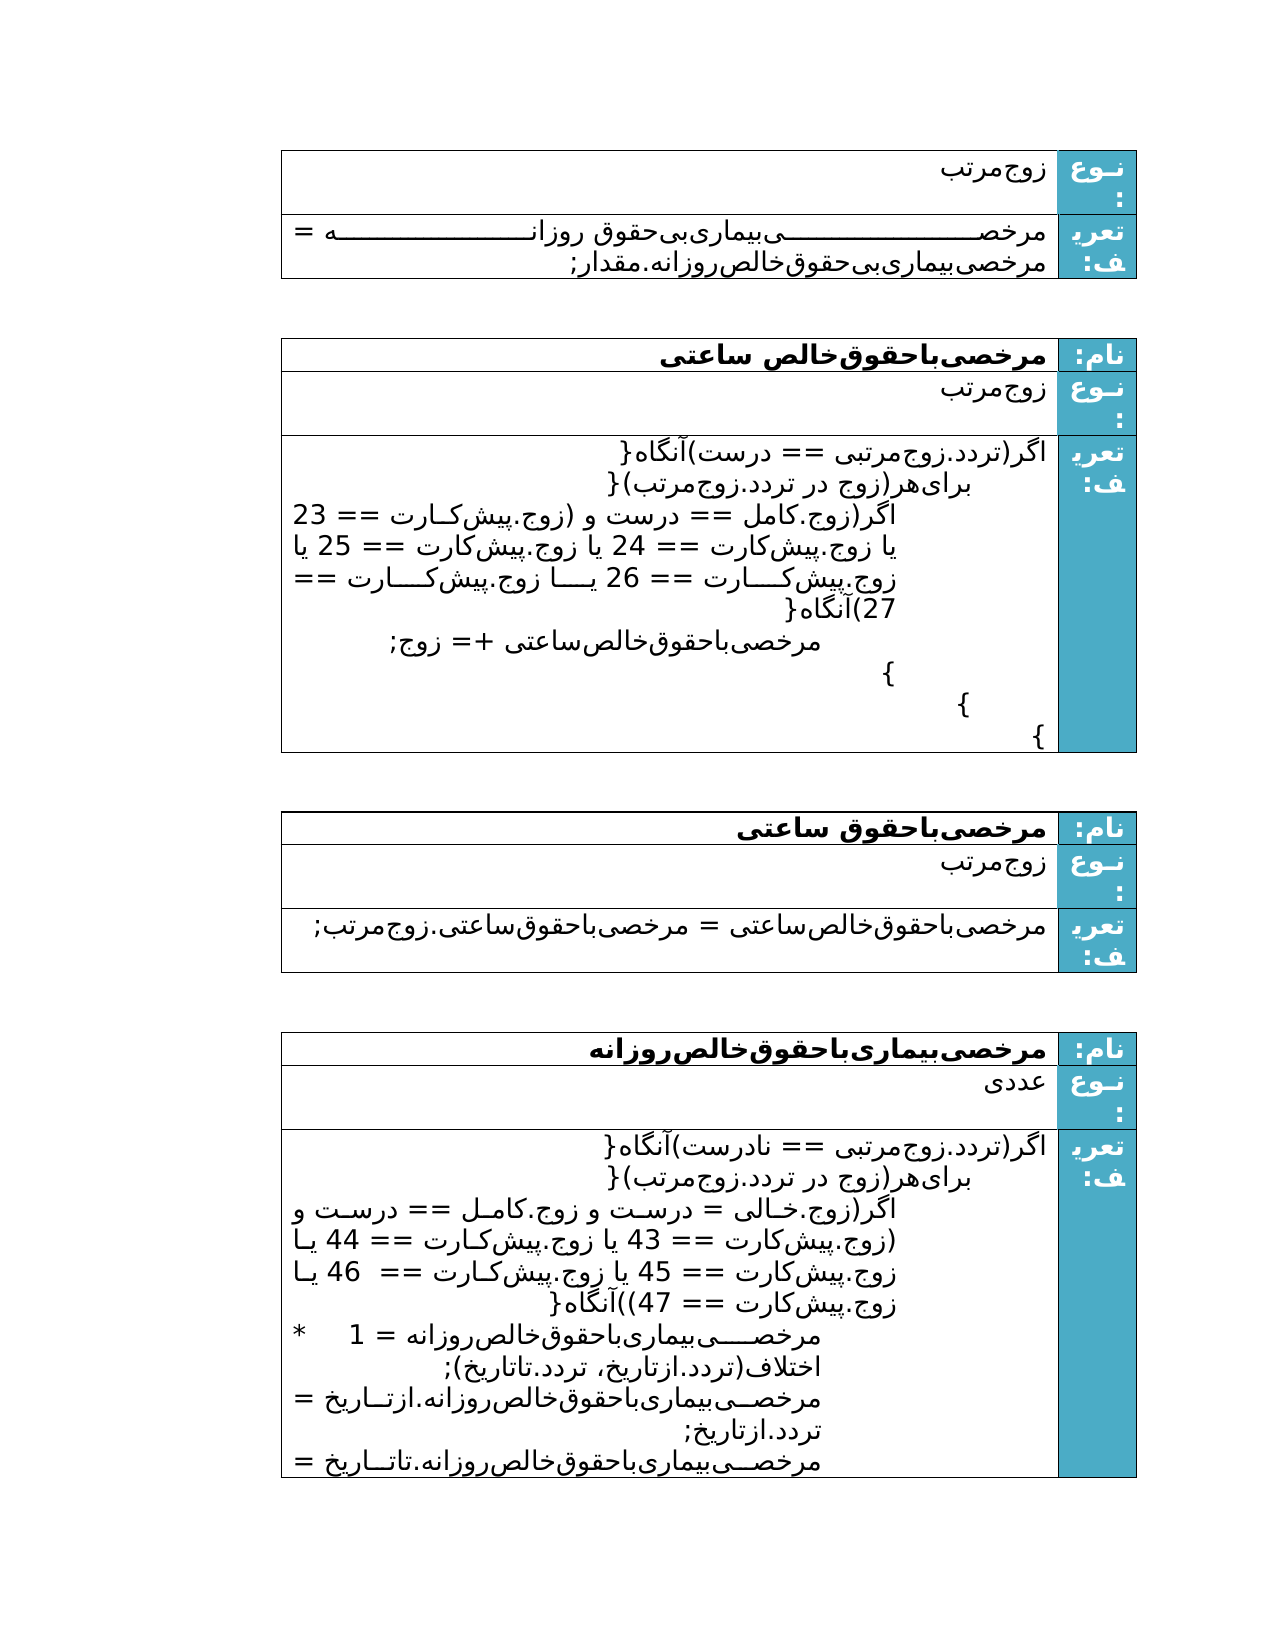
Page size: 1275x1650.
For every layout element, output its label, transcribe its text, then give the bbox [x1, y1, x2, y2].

table_cell نوع: [1059, 151, 1136, 214]
table_header مرخصی‌بیماری‌با‌حقوق‌خالص‌روزانه [282, 1033, 1058, 1065]
table_cell تعریف: [1059, 1130, 1136, 1477]
table_cell تعریف: [1059, 215, 1136, 278]
table_cell تعریف: [1059, 436, 1136, 752]
table_cell اگر(تردد.زوج‌مرتبی == درست)آنگاه{ برای‌هر(زوج در تردد.زوج‌مرتب){ اگر(زوج.کامل == درست و (زوج.پیش‌کارت == 23 یا زوج.پیش‌کارت == 24 یا زوج.پیش‌کارت == 25 یا زوج.پیش‌کارت == 26 یا زوج.پیش‌کارت == 27)آنگاه{ مرخصی‌با‌حقوق‌خالص‌ساعتی += زوج; } } } [282, 436, 1058, 752]
table_cell زوج‌مرتب [282, 845, 1057, 908]
table_header نام: [1059, 1033, 1136, 1065]
table_header نام: [1059, 813, 1136, 844]
table_header نام: [1059, 339, 1136, 371]
table_header مرخصی‌با‌حقوق‌خالص ساعتی [282, 339, 1058, 371]
table_cell نوع: [1059, 845, 1136, 908]
table_cell مرخصی‌‌باحقوق‌خالص‌ساعتی = مرخصی‌‌با‌حقوق‌ساعتی.زوج‌مرتب; [282, 909, 1058, 972]
table_cell نوع: [1059, 1066, 1136, 1129]
table_cell زوج‌مرتب [282, 372, 1057, 435]
table_cell تعریف: [1059, 909, 1136, 972]
table_header مرخصی‌با‌حقوق‌ ساعتی [282, 813, 1058, 844]
table_cell مرخصی‌بیماری‌بی‌حقوق‌ روزانه = مرخصی‌بیماری‌بی‌حقوق‌خالص‌روزانه.مقدار; [282, 215, 1058, 278]
table_cell نوع: [1059, 372, 1136, 435]
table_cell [282, 1130, 1058, 1477]
table_cell زوج‌مرتب [282, 151, 1057, 214]
table_cell عددی [282, 1066, 1057, 1129]
